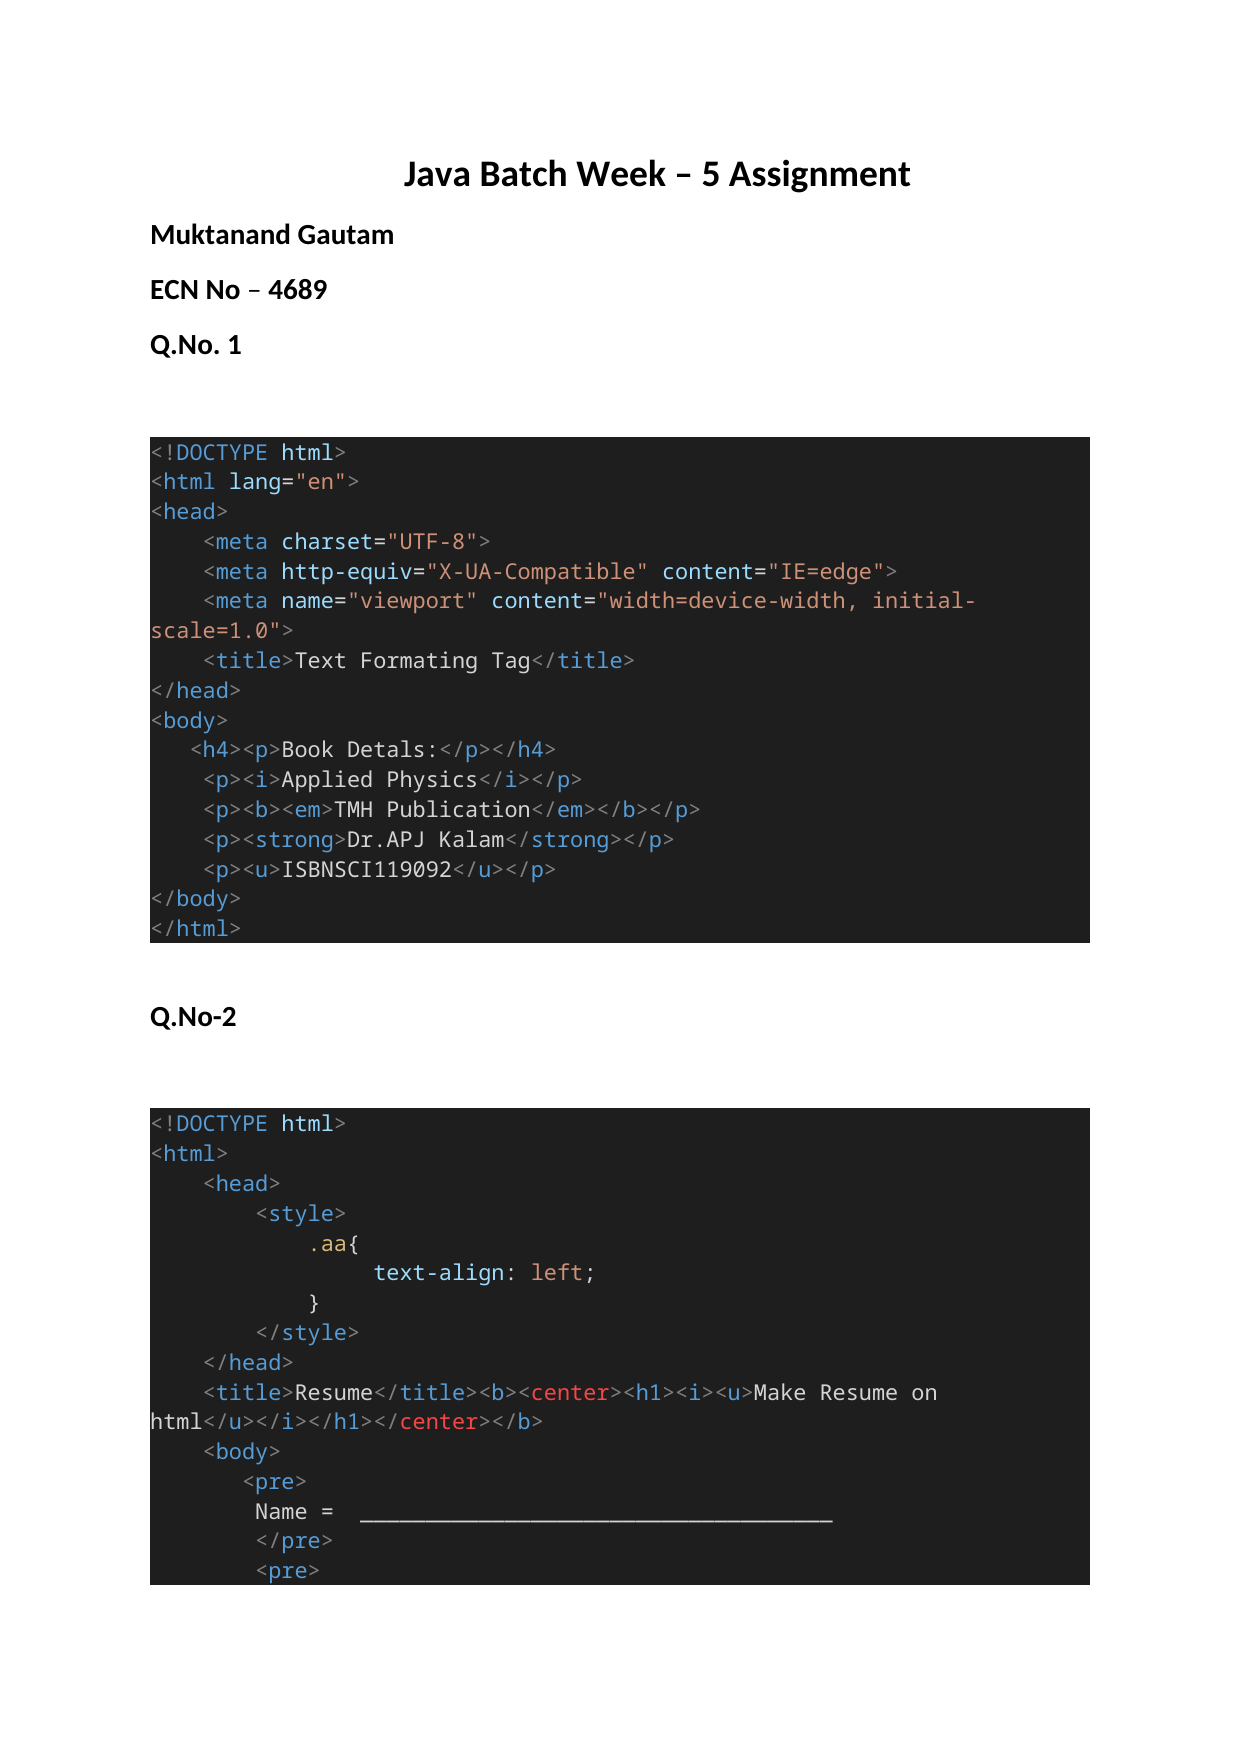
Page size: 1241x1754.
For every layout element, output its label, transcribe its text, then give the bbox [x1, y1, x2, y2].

text <title>Resume</title><b><center><h1><i><u>Make Resume on html</u></i></h1></center></b> [150, 1376, 1090, 1436]
text <body> [150, 1436, 1090, 1466]
text Q.No-2 [150, 998, 1090, 1034]
text </style> [150, 1317, 1090, 1347]
text <head> [150, 496, 1090, 526]
text <meta http-equiv="X-UA-Compatible" content="IE=edge"> [150, 556, 1090, 586]
text Java Batch Week – 5 Assignment [404, 150, 1037, 196]
text <!DOCTYPE html> [150, 437, 1090, 466]
text <p><u>ISBNSCI119092</u></p> [150, 854, 1090, 883]
text text-align: left; [150, 1257, 1090, 1287]
text <p><i>Applied Physics</i></p> [150, 764, 1090, 794]
text <head> [150, 1168, 1090, 1198]
text .aa{ [150, 1227, 1090, 1257]
text ECN No – 4689 [150, 271, 1090, 307]
text <meta name="viewport" content="width=device-width, initial-scale=1.0"> [150, 586, 1090, 645]
text Muktanand Gautam [150, 216, 1037, 252]
text <html> [150, 1138, 1090, 1168]
text </head> [150, 1347, 1090, 1376]
text <html lang="en"> [150, 466, 1090, 496]
text <pre> [150, 1466, 1090, 1496]
text <h4><p>Book Detals:</p></h4> [150, 734, 1090, 764]
text <p><b><em>TMH Publication</em></b></p> [150, 794, 1090, 824]
text <p><strong>Dr.APJ Kalam</strong></p> [150, 824, 1090, 854]
text </head> [150, 675, 1090, 705]
text Name = ____________________________________ [150, 1496, 1090, 1525]
text <body> [150, 705, 1090, 734]
text } [150, 1287, 1090, 1317]
text <meta charset="UTF-8"> [150, 526, 1090, 556]
text </pre> [150, 1525, 1090, 1555]
text </body> [150, 883, 1090, 913]
text </html> [150, 913, 1090, 943]
text <pre> [150, 1555, 1090, 1585]
text <title>Text Formating Tag</title> [150, 645, 1090, 675]
text <style> [150, 1198, 1090, 1227]
text Q.No. 1 [150, 326, 1090, 362]
text <!DOCTYPE html> [150, 1108, 1090, 1138]
